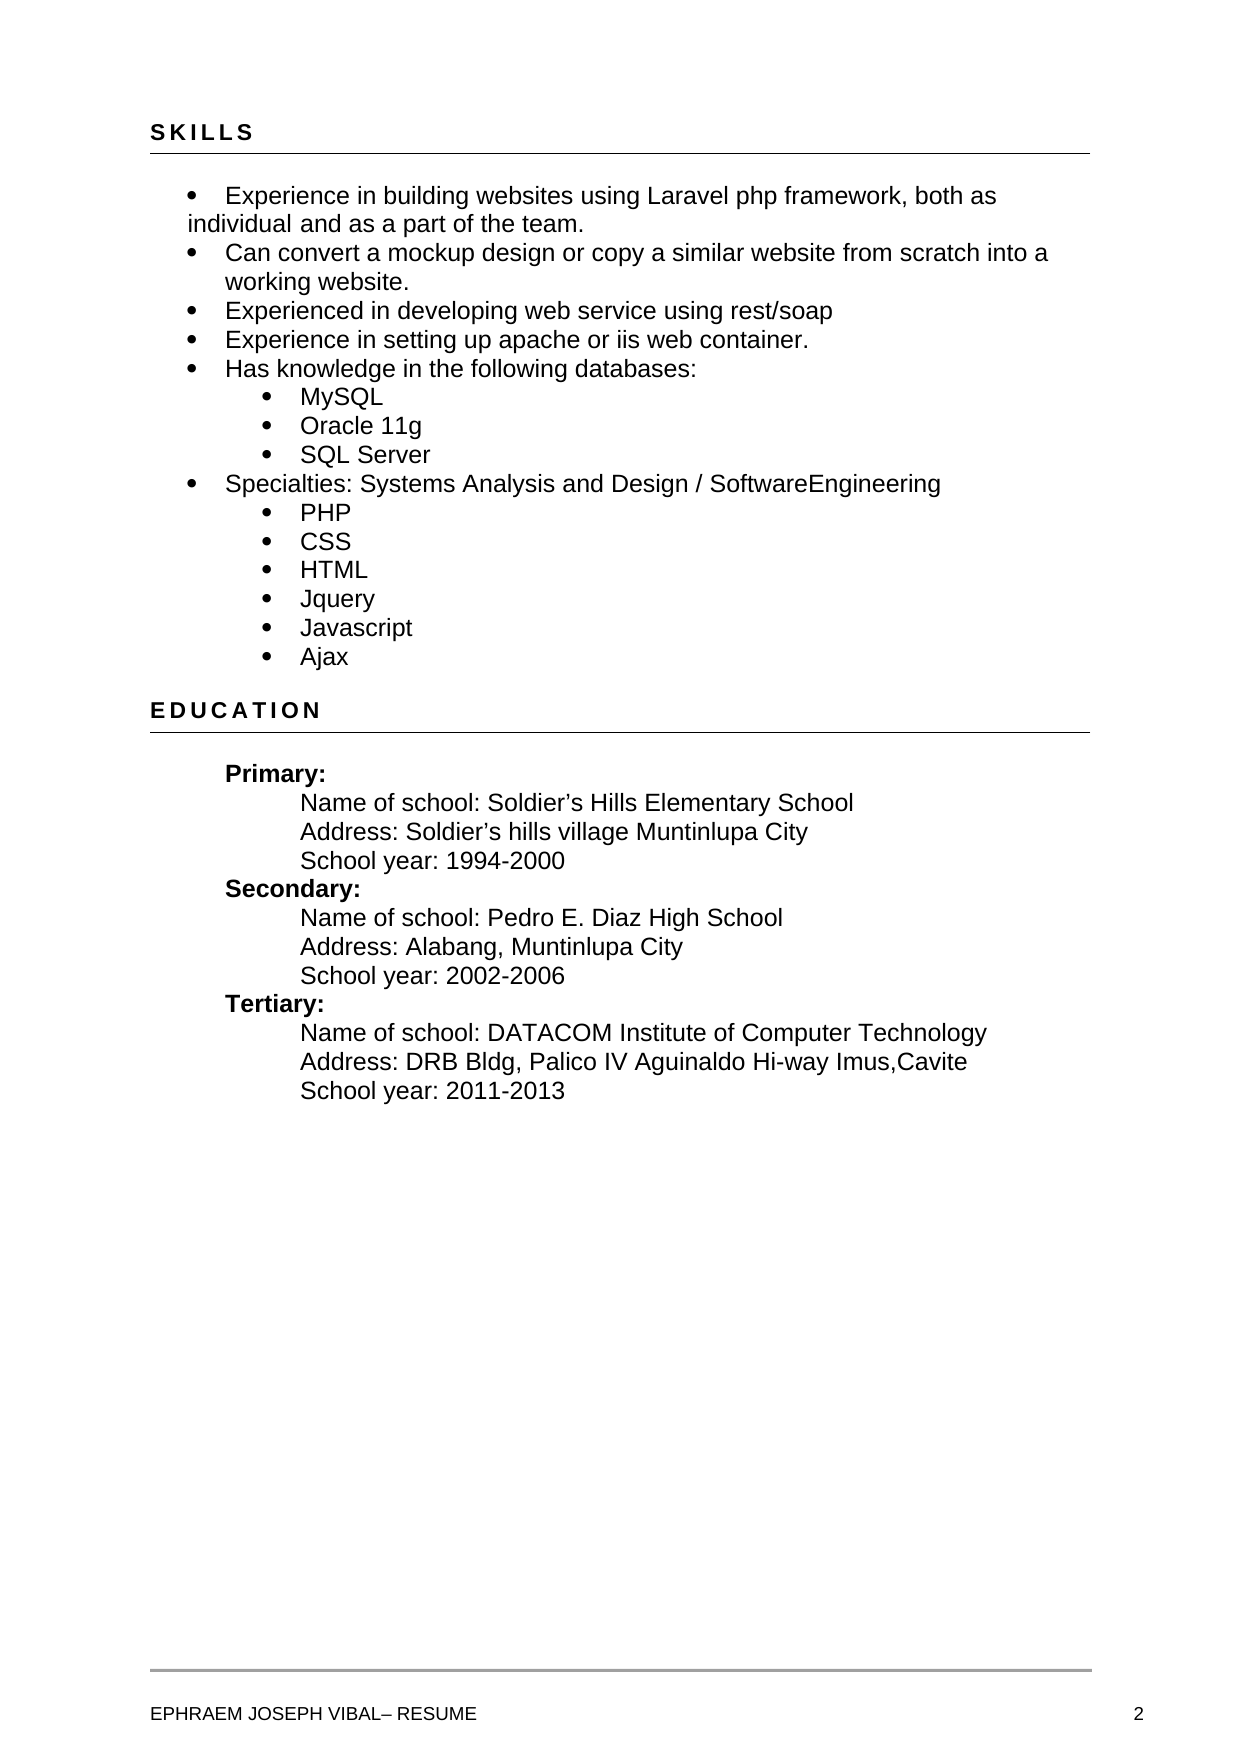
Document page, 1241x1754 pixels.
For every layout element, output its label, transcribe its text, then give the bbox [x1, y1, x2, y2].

text Secondary: [150, 874, 1090, 903]
text Name of school: Pedro E. Diaz High School [300, 903, 1090, 932]
list Jquery [262, 584, 1090, 613]
text Name of school: Soldier’s Hills Elementary School [225, 788, 1090, 817]
text Tertiary: [225, 989, 1090, 1018]
text Primary: [150, 759, 1090, 788]
list MySQL [262, 382, 1090, 411]
list HTML [262, 556, 1090, 584]
list Experienced in developing web service using rest/soap [187, 296, 1090, 325]
text Name of school: DATACOM Institute of Computer Technology [300, 1018, 1090, 1047]
list Ajax [262, 642, 1090, 671]
list CSS [262, 527, 1090, 556]
text Address: Alabang, Muntinlupa City [300, 932, 1090, 961]
text School year: 1994-2000 [225, 846, 1090, 874]
list Javascript [262, 613, 1090, 642]
list PHP [262, 498, 1090, 527]
text Address: DRB Bldg, Palico IV Aguinaldo Hi-way Imus,Cavite [300, 1047, 1090, 1076]
subtitle EDUCATION [150, 697, 1090, 732]
text Address: Soldier’s hills village Muntinlupa City [225, 817, 1090, 846]
list SQL Server [262, 440, 1090, 469]
subtitle skills [150, 118, 1090, 153]
list Has knowledge in the following databases: [187, 353, 1090, 382]
text School year: 2011-2013 [300, 1076, 1090, 1104]
text School year: 2002-2006 [300, 961, 1090, 989]
list Oracle 11g [262, 411, 1090, 440]
list Can convert a mockup design or copy a similar website from scratch into a working website. [187, 238, 1090, 296]
list Experience in setting up apache or iis web container. [187, 325, 1090, 353]
list Specialties: Systems Analysis and Design / SoftwareEngineering [187, 469, 1090, 498]
list Experience in building websites using Laravel php framework, both as individual and as a part of the team. [187, 181, 1090, 238]
